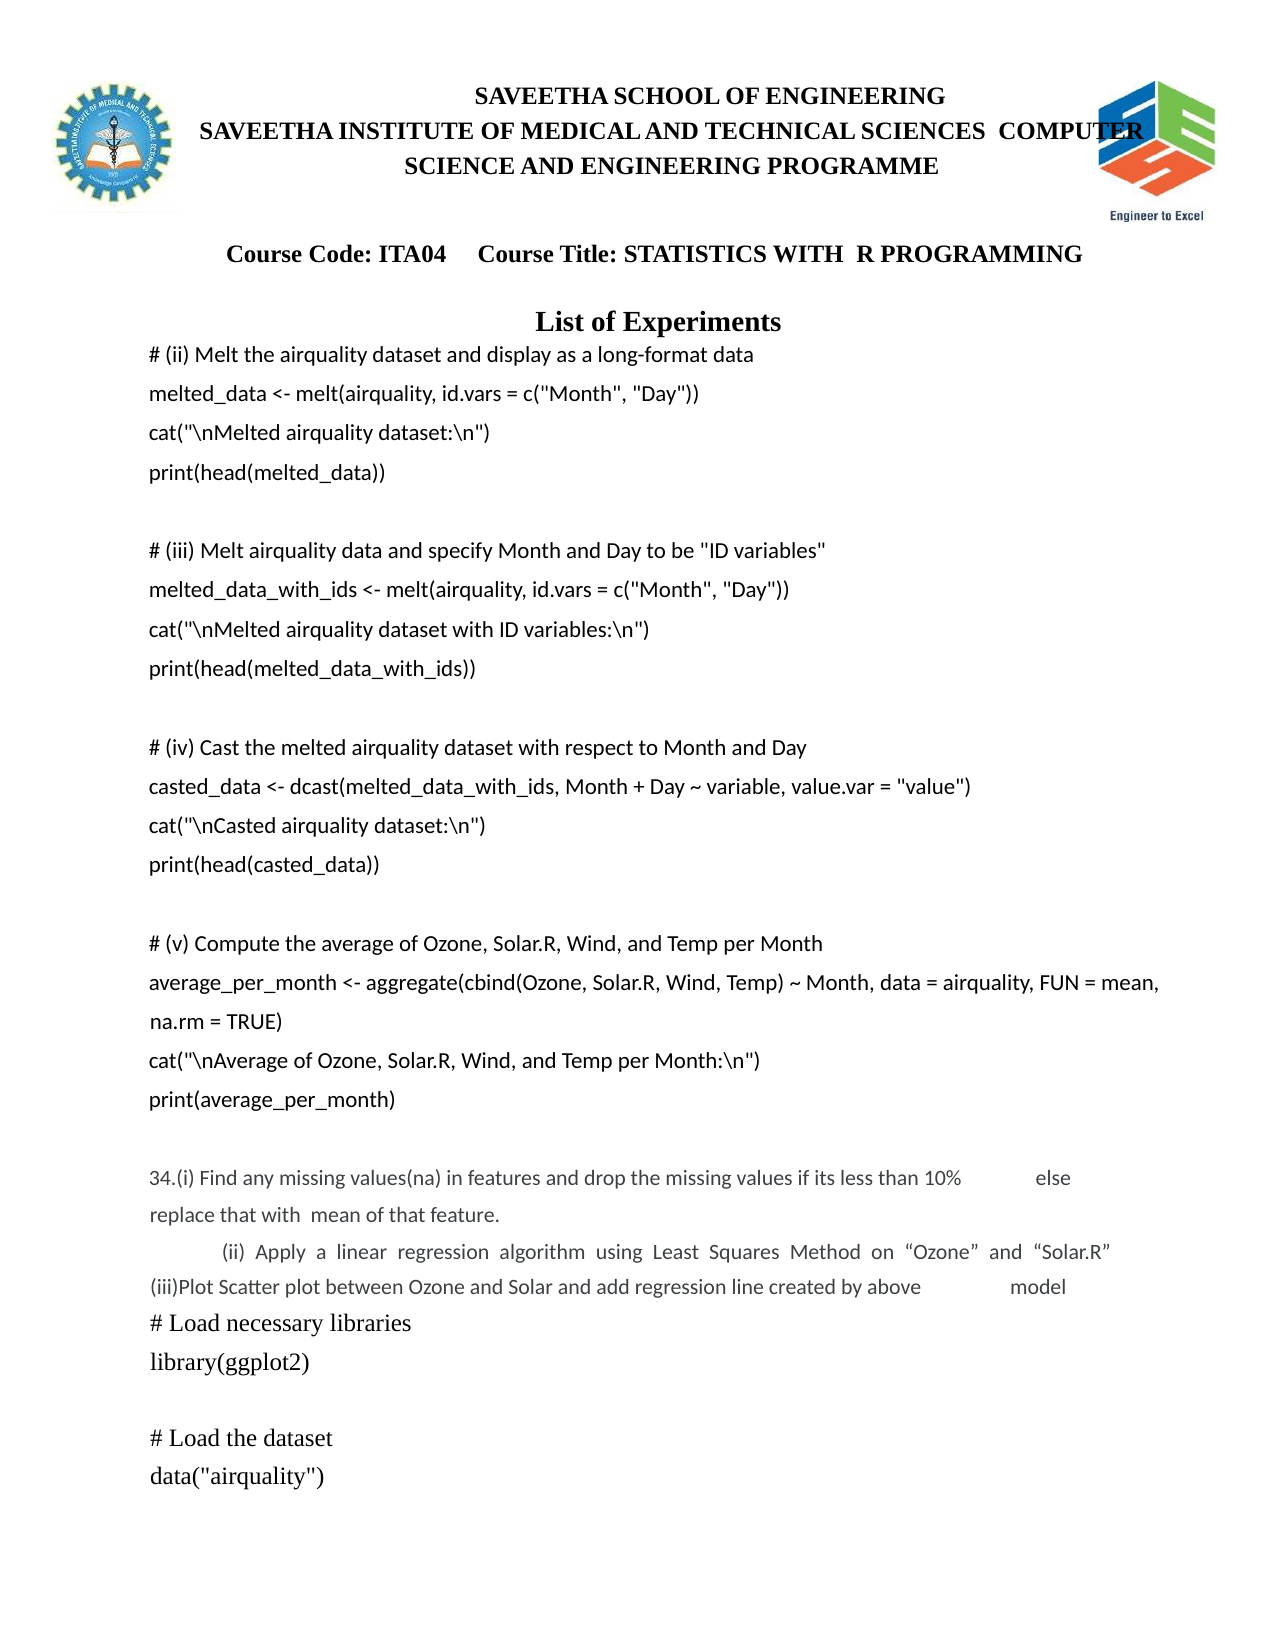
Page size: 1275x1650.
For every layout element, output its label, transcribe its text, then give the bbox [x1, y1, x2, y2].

text print(head(melted_data_with_ids)) [148, 654, 1164, 682]
picture [1098, 81, 1219, 222]
text print(head(melted_data)) [148, 458, 1164, 486]
text cat("\nMelted airquality dataset with ID variables:\n") [148, 615, 1164, 643]
text # Load the dataset [150, 1423, 1113, 1452]
picture [51, 81, 183, 213]
text print(average_per_month) [148, 1086, 1164, 1114]
text # Load necessary libraries [150, 1308, 1113, 1337]
text cat("\nAverage of Ozone, Solar.R, Wind, and Temp per Month:\n") [148, 1046, 1164, 1074]
text cat("\nCasted airquality dataset:\n") [148, 811, 1164, 839]
text 34.(i) Find any missing values(na) in features and drop the missing values if its less than 10% else replace that with mean of that feature. [148, 1164, 1127, 1228]
text average_per_month <- aggregate(cbind(Ozone, Solar.R, Wind, Temp) ~ Month, data = airquality, FUN = mean, na.rm = TRUE) [148, 968, 1164, 1035]
text melted_data <- melt(airquality, id.vars = c("Month", "Day")) [148, 379, 1164, 407]
text melted_data_with_ids <- melt(airquality, id.vars = c("Month", "Day")) [148, 576, 1164, 603]
text # (iii) Melt airquality data and specify Month and Day to be "ID variables" [148, 536, 1164, 564]
text # (iv) Cast the melted airquality dataset with respect to Month and Day [148, 733, 1164, 761]
text # (v) Compute the average of Ozone, Solar.R, Wind, and Temp per Month [148, 929, 1164, 957]
text # (ii) Melt the airquality dataset and display as a long-format data [148, 340, 1164, 368]
text data("airquality") [150, 1461, 1113, 1490]
text cat("\nMelted airquality dataset:\n") [148, 418, 1164, 446]
text casted_data <- dcast(melted_data_with_ids, Month + Day ~ variable, value.var = "value") [148, 772, 1164, 800]
text (ii) Apply a linear regression algorithm using Least Squares Method on “Ozone” and “Solar.R” (iii)Plot Scatter plot between Ozone and Solar and add regression line created by above model [150, 1238, 1113, 1299]
text library(ggplot2) [150, 1347, 1113, 1375]
text print(head(casted_data)) [148, 850, 1164, 878]
